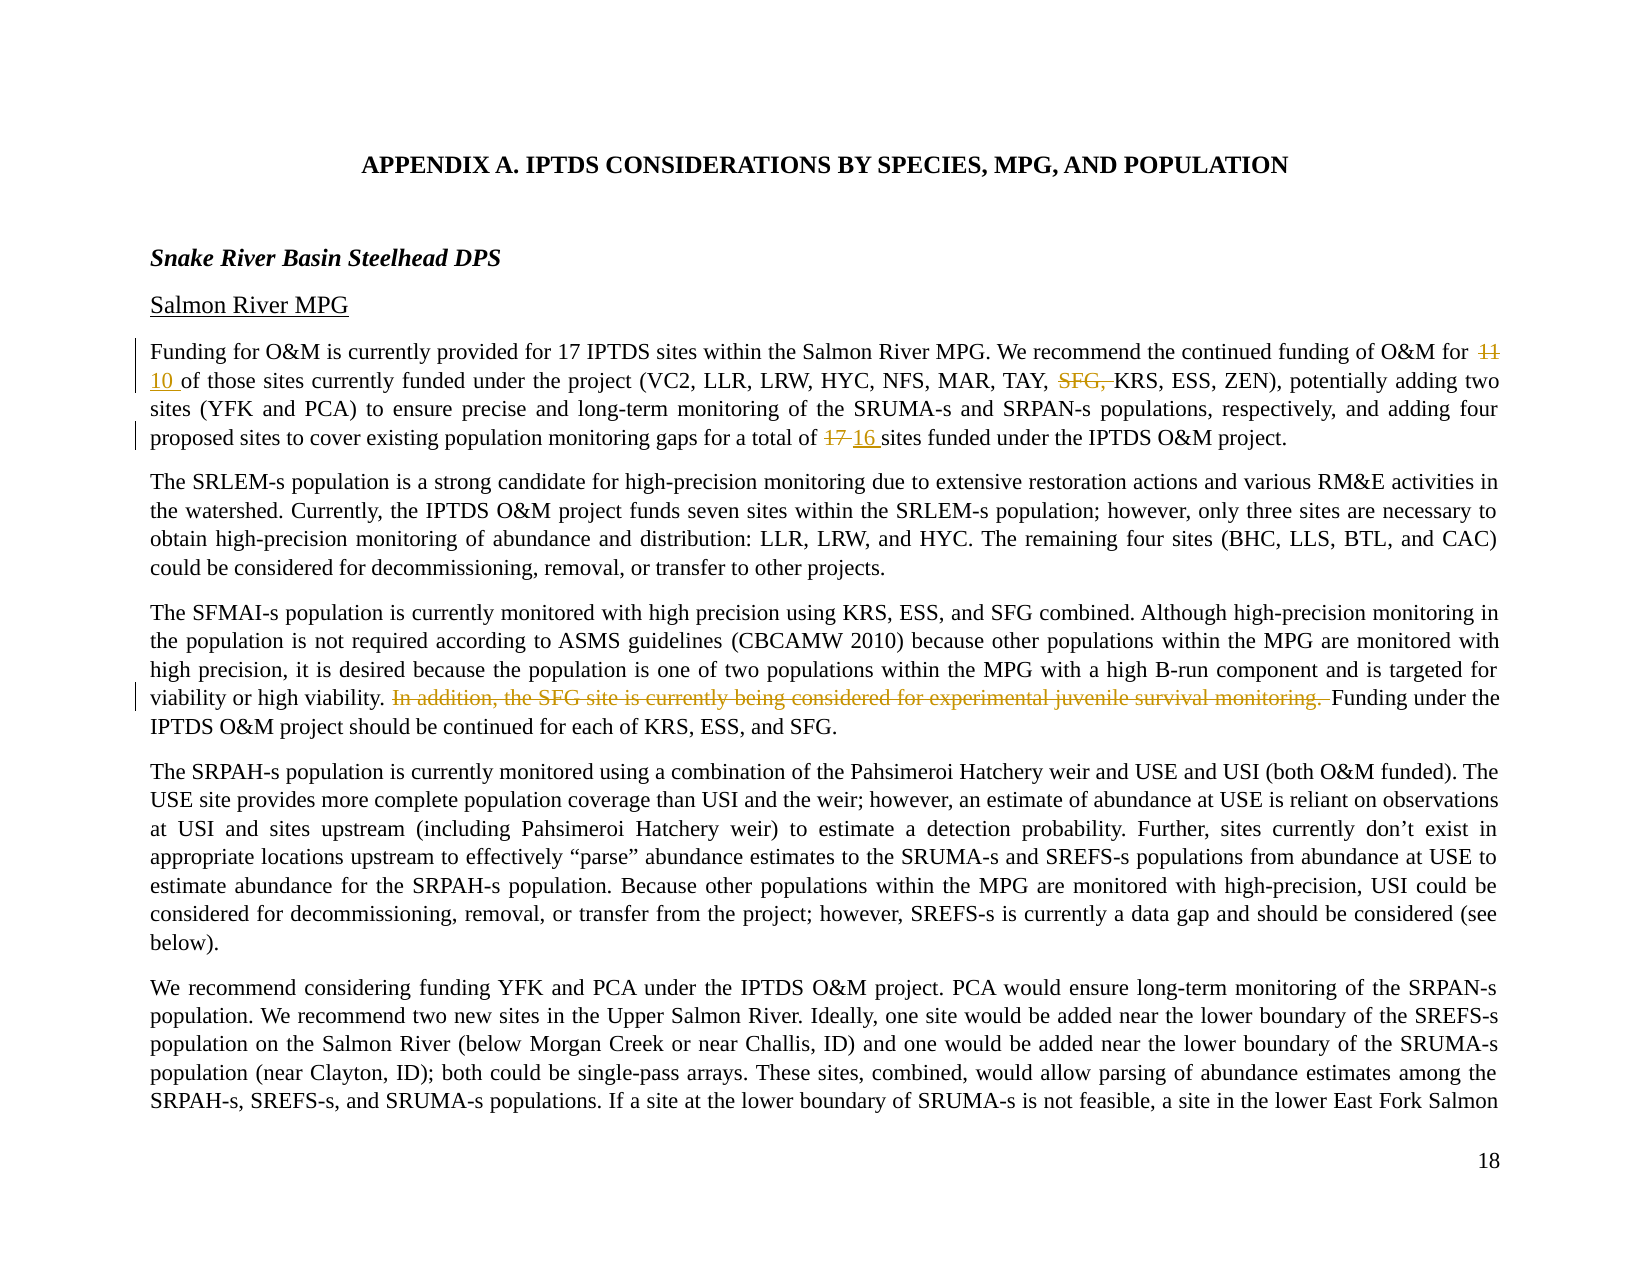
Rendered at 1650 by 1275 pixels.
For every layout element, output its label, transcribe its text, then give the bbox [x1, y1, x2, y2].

subtitle Salmon River MPG [150, 291, 1500, 319]
text Funding for O&M is currently provided for 17 IPTDS sites within the Salmon River MPG. We recommend the continued funding of O&M for of those sites currently funded under the project (VC2, LLR, LRW, HYC, NFS, MAR, TAY, KRS, ESS, ZEN), potentially adding two sites (YFK and PCA) to ensure precise and long-term monitoring of the SRUMA-s and SRPAN-s populations, respectively, and adding four proposed sites to cover existing population monitoring gaps for a total of sites funded under the IPTDS O&M project. [150, 338, 1500, 450]
subtitle APPENDIX A. IPTDS Considerations by Species, MPG, and Population [150, 150, 1500, 179]
text The SFMAI-s population is currently monitored with high precision using KRS, ESS, and SFG combined. Although high-precision monitoring in the population is not required according to ASMS guidelines (CBCAMW 2010) because other populations within the MPG are monitored with high precision, it is desired because the population is one of two populations within the MPG with a high B-run component and is targeted for viability or high viability. Funding under the IPTDS O&M project should be continued for each of KRS, ESS, and SFG. [150, 599, 1500, 739]
text The SRLEM-s population is a strong candidate for high-precision monitoring due to extensive restoration actions and various RM&E activities in the watershed. Currently, the IPTDS O&M project funds seven sites within the SRLEM-s population; however, only three sites are necessary to obtain high-precision monitoring of abundance and distribution: LLR, LRW, and HYC. The remaining four sites (BHC, LLS, BTL, and CAC) could be considered for decommissioning, removal, or transfer to other projects. [150, 469, 1500, 580]
text The SRPAH-s population is currently monitored using a combination of the Pahsimeroi Hatchery weir and USE and USI (both O&M funded). The USE site provides more complete population coverage than USI and the weir; however, an estimate of abundance at USE is reliant on observations at USI and sites upstream (including Pahsimeroi Hatchery weir) to estimate a detection probability. Further, sites currently don’t exist in appropriate locations upstream to effectively “parse” abundance estimates to the SRUMA-s and SREFS-s populations from abundance at USE to estimate abundance for the SRPAH-s population. Because other populations within the MPG are monitored with high-precision, USI could be considered for decommissioning, removal, or transfer from the project; however, SREFS-s is currently a data gap and should be considered (see below). [150, 758, 1500, 955]
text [150, 974, 1500, 1114]
subtitle Snake River Basin Steelhead DPS [150, 243, 1500, 272]
